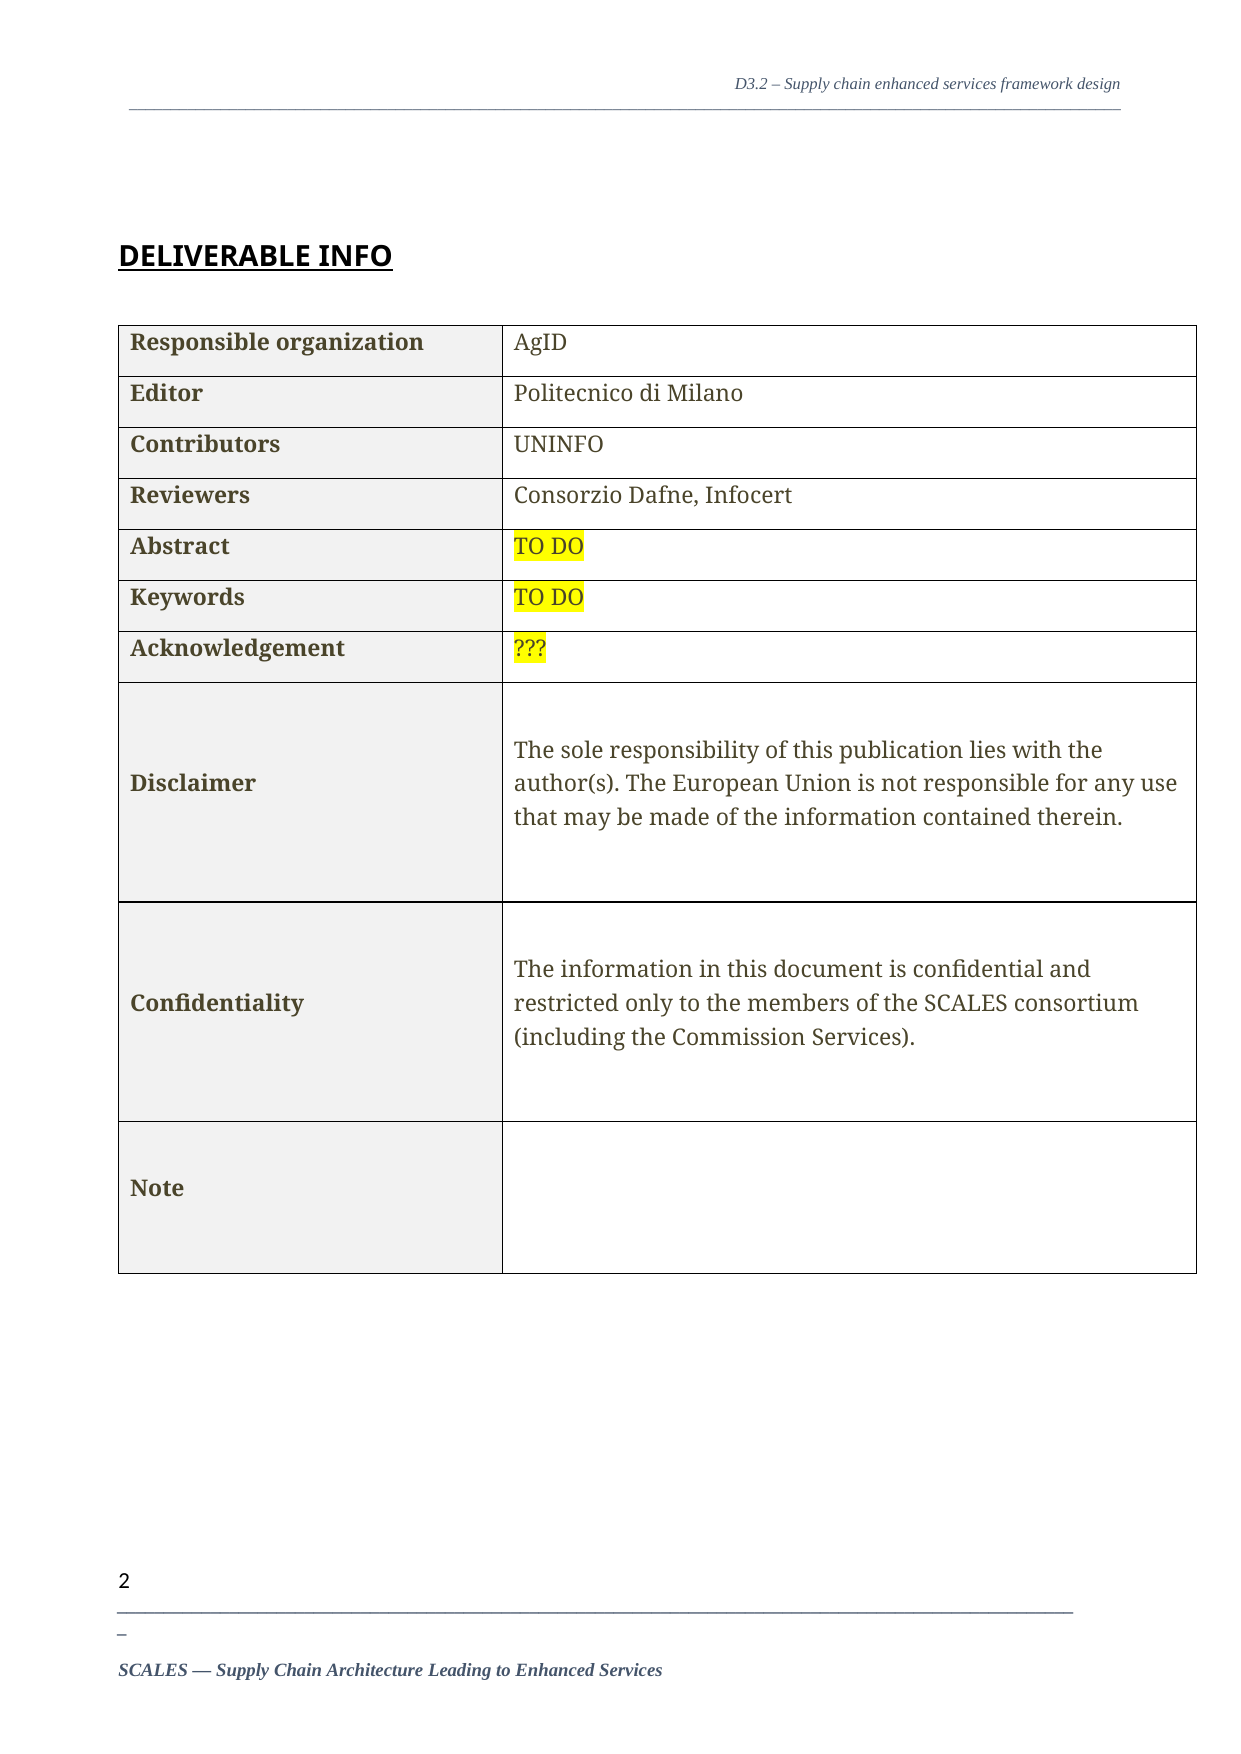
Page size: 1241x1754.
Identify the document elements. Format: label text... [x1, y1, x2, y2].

table_cell Acknowledgement [119, 632, 502, 682]
table_header Responsible organization [119, 326, 502, 376]
table_cell Editor [119, 377, 502, 427]
table_cell TO DO [503, 581, 1196, 631]
table_cell TO DO [503, 530, 1196, 580]
text DELIVERABLE INFO [118, 235, 1122, 275]
table_cell Contributors [119, 428, 502, 478]
table_cell The sole responsibility of this publication lies with the author(s). The European Union is not responsible for any use that may be made of the information contained therein. [503, 683, 1196, 901]
table_cell UNINFO [503, 428, 1196, 478]
table_cell Consorzio Dafne, Infocert [503, 479, 1196, 529]
table_cell The information in this document is confidential and restricted only to the members of the SCALES consortium (including the Commission Services). [503, 903, 1196, 1121]
table_cell Keywords [119, 581, 502, 631]
table_cell Confidentiality [119, 903, 502, 1121]
table_header AgID [503, 326, 1196, 376]
table_cell Abstract [119, 530, 502, 580]
table_cell Politecnico di Milano [503, 377, 1196, 427]
table_cell [503, 1122, 1196, 1273]
table_cell Disclaimer [119, 683, 502, 901]
table_cell ??? [503, 632, 1196, 682]
table_cell Reviewers [119, 479, 502, 529]
table_cell Note [119, 1122, 502, 1273]
